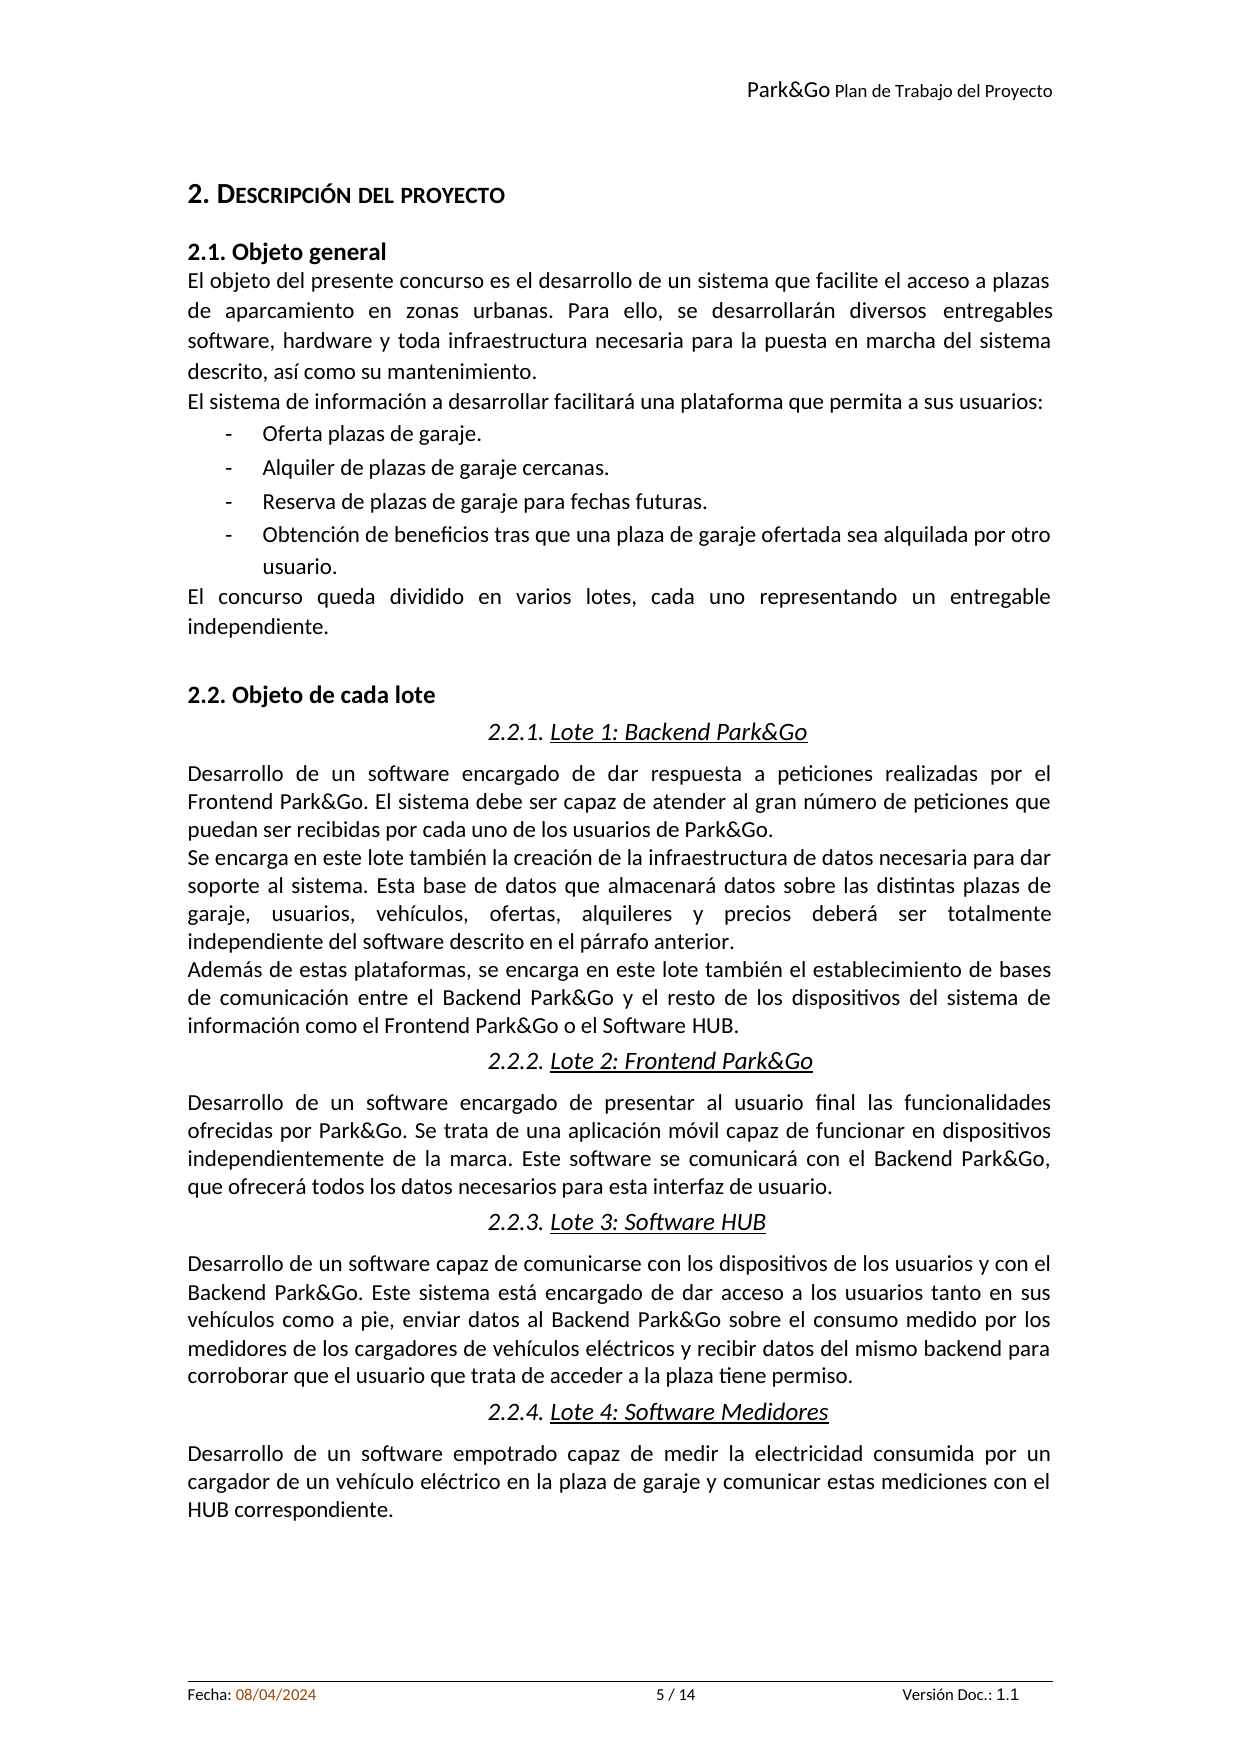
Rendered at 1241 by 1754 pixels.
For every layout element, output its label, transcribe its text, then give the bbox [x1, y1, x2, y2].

text Desarrollo de un software encargado de dar respuesta a peticiones realizadas por el Frontend Park&Go. El sistema debe ser capaz de atender al gran número de peticiones que puedan ser recibidas por cada uno de los usuarios de Park&Go. [187, 759, 1053, 843]
subtitle Lote 3: Software HUB [487, 1207, 1053, 1237]
subtitle Lote 1: Backend Park&Go [487, 716, 1053, 746]
text Se encarga en este lote también la creación de la infraestructura de datos necesaria para dar soporte al sistema. Esta base de datos que almacenará datos sobre las distintas plazas de garaje, usuarios, vehículos, ofertas, alquileres y precios deberá ser totalmente independiente del software descrito en el párrafo anterior. [187, 843, 1053, 955]
subtitle Descripción del proyecto [187, 175, 1053, 211]
text El concurso queda dividido en varios lotes, cada uno representando un entregable independiente. [187, 582, 1053, 640]
list Oferta plazas de garaje. [225, 417, 1053, 448]
text El sistema de información a desarrollar facilitará una plataforma que permita a sus usuarios: [187, 387, 1053, 415]
list Reserva de plazas de garaje para fechas futuras. [225, 485, 1053, 516]
subtitle Objeto general [187, 236, 1053, 266]
text Además de estas plataformas, se encarga en este lote también el establecimiento de bases de comunicación entre el Backend Park&Go y el resto de los dispositivos del sistema de información como el Frontend Park&Go o el Software HUB. [187, 955, 1053, 1039]
text Desarrollo de un software capaz de comunicarse con los dispositivos de los usuarios y con el Backend Park&Go. Este sistema está encargado de dar acceso a los usuarios tanto en sus vehículos como a pie, enviar datos al Backend Park&Go sobre el consumo medido por los medidores de los cargadores de vehículos eléctricos y recibir datos del mismo backend para corroborar que el usuario que trata de acceder a la plaza tiene permiso. [187, 1249, 1053, 1390]
subtitle Lote 4: Software Medidores [487, 1396, 1053, 1426]
subtitle Lote 2: Frontend Park&Go [487, 1045, 1053, 1076]
text Desarrollo de un software empotrado capaz de medir la electricidad consumida por un cargador de un vehículo eléctrico en la plaza de garaje y comunicar estas mediciones con el HUB correspondiente. [187, 1439, 1053, 1523]
list Alquiler de plazas de garaje cercanas. [225, 451, 1053, 482]
list Obtención de beneficios tras que una plaza de garaje ofertada sea alquilada por otro usuario. [225, 518, 1053, 580]
text El objeto del presente concurso es el desarrollo de un sistema que facilite el acceso a plazas de aparcamiento en zonas urbanas. Para ello, se desarrollarán diversos entregables software, hardware y toda infraestructura necesaria para la puesta en marcha del sistema descrito, así como su mantenimiento. [187, 266, 1053, 385]
subtitle Objeto de cada lote [187, 679, 1053, 709]
text Desarrollo de un software encargado de presentar al usuario final las funcionalidades ofrecidas por Park&Go. Se trata de una aplicación móvil capaz de funcionar en dispositivos independientemente de la marca. Este software se comunicará con el Backend Park&Go, que ofrecerá todos los datos necesarios para esta interfaz de usuario. [187, 1088, 1053, 1200]
